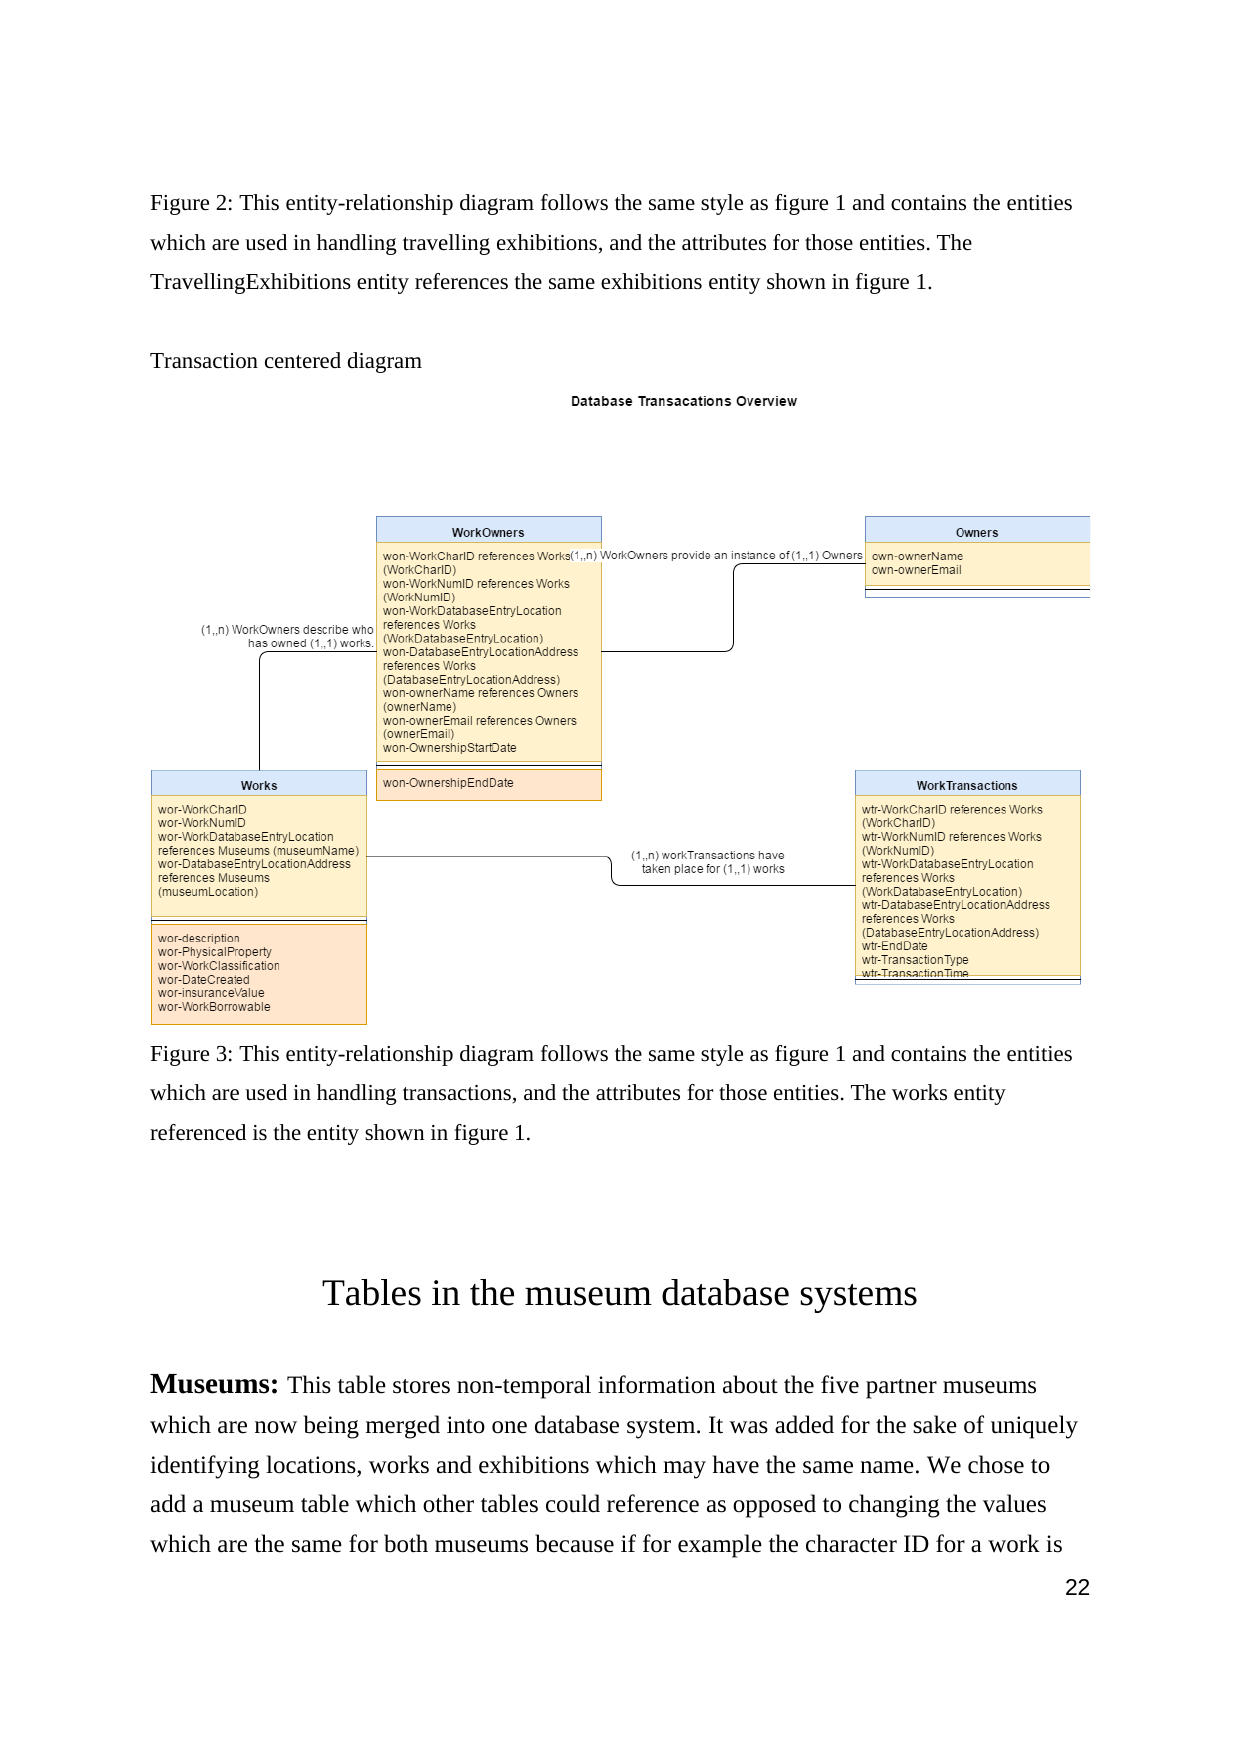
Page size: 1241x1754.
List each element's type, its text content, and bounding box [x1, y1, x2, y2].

text Tables in the museum database systems [150, 1270, 1090, 1313]
text Transaction centered diagram [150, 347, 1090, 374]
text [150, 1366, 1090, 1558]
text Figure 2: This entity-relationship diagram follows the same style as figure 1 and contains the entities which are used in handling travelling exhibitions, and the attributes for those entities. The TravellingExhibitions entity references the same exhibitions entity shown in figure 1. [150, 189, 1090, 295]
text Figure 3: This entity-relationship diagram follows the same style as figure 1 and contains the entities which are used in handling transactions, and the attributes for those entities. The works entity referenced is the entity shown in figure 1. [150, 1039, 1090, 1145]
